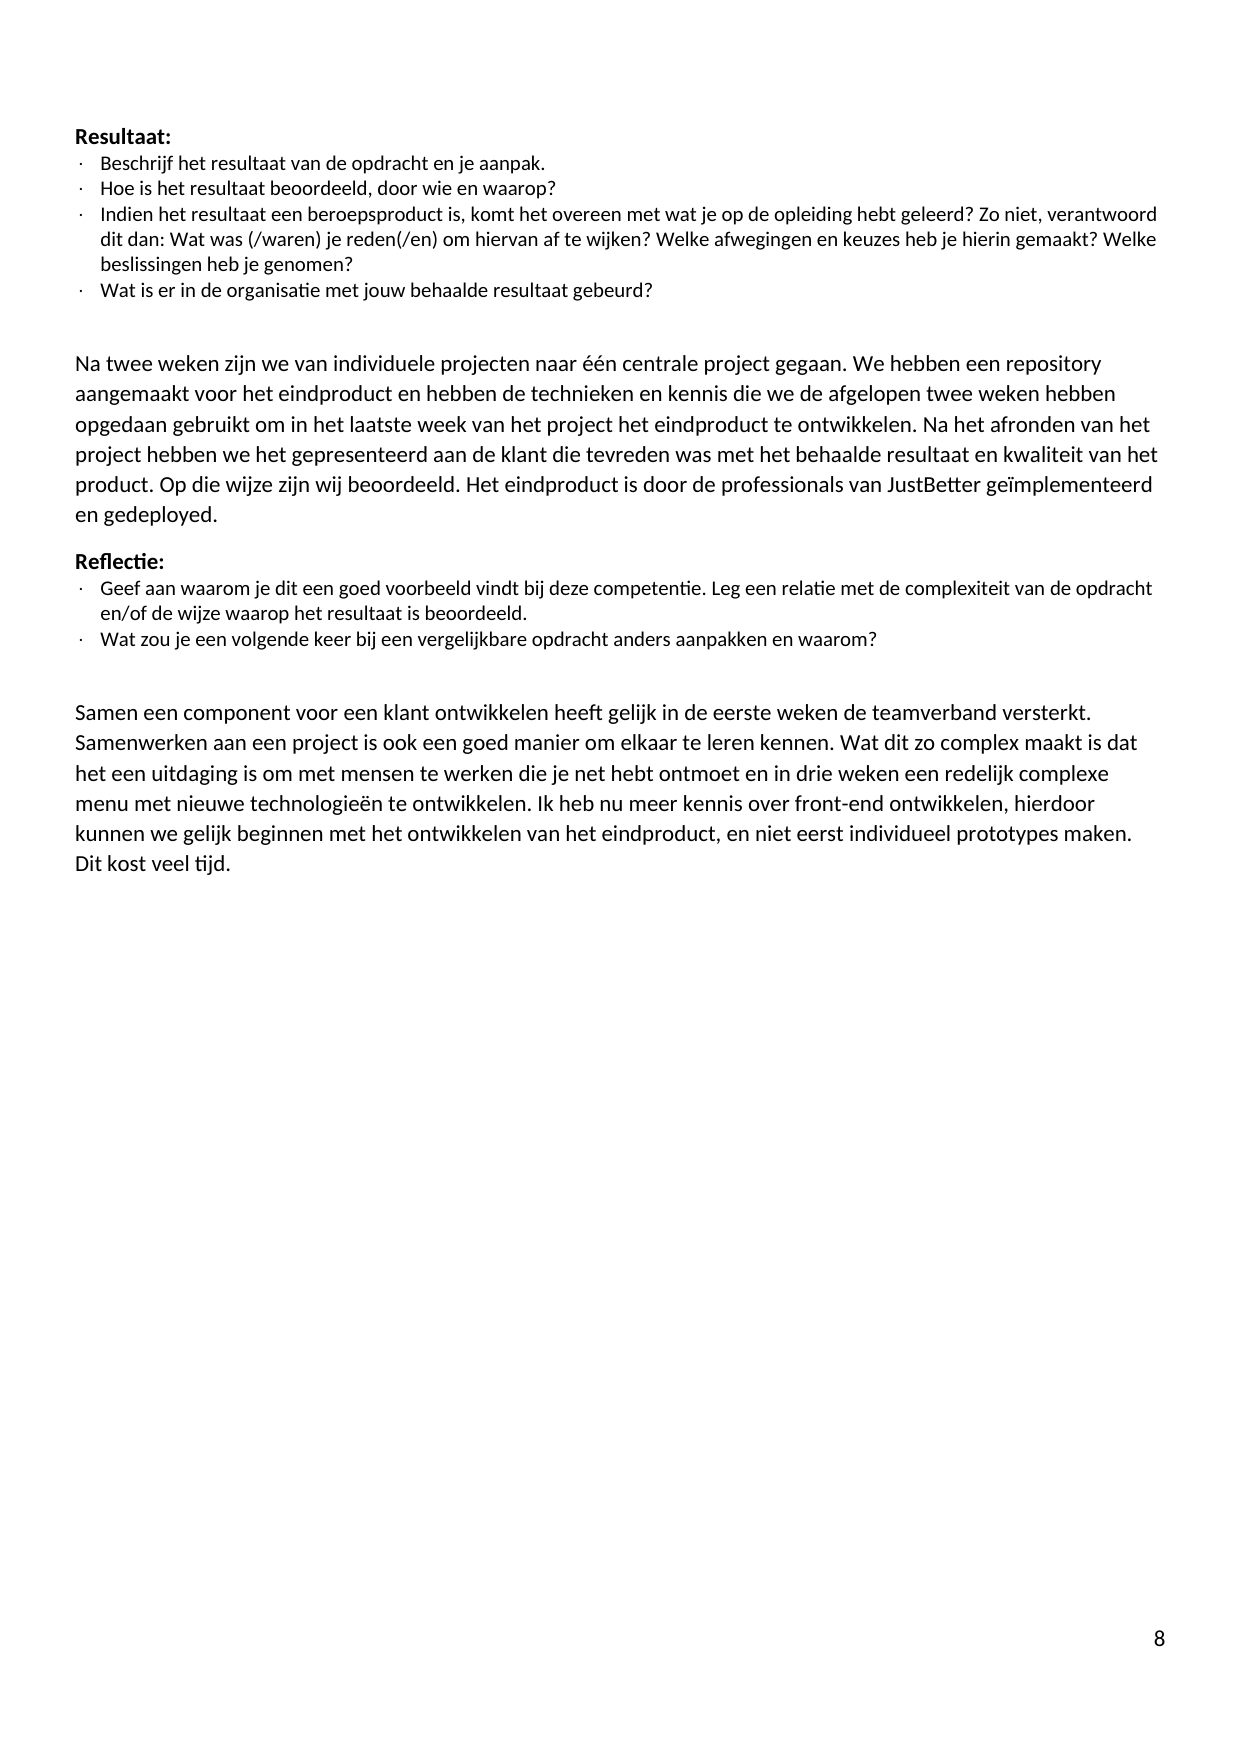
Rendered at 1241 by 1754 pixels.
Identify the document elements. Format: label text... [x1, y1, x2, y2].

list Indien het resultaat een beroepsproduct is, komt het overeen met wat je op de opleiding hebt geleerd? Zo niet, verantwoord dit dan: Wat was (/waren) je reden(/en) om hiervan af te wijken? Welke afwegingen en keuzes heb je hierin gemaakt? Welke beslissingen heb je genomen? [75, 201, 1165, 277]
list Geef aan waarom je dit een goed voorbeeld vindt bij deze competentie. Leg een relatie met de complexiteit van de opdracht en/of de wijze waarop het resultaat is beoordeeld. [75, 575, 1165, 626]
list Hoe is het resultaat beoordeeld, door wie en waarop? [75, 175, 1165, 201]
text Samen een component voor een klant ontwikkelen heeft gelijk in de eerste weken de teamverband versterkt. Samenwerken aan een project is ook een goed manier om elkaar te leren kennen. Wat dit zo complex maakt is dat het een uitdaging is om met mensen te werken die je net hebt ontmoet en in drie weken een redelijk complexe menu met nieuwe technologieën te ontwikkelen. Ik heb nu meer kennis over front-end ontwikkelen, hierdoor kunnen we gelijk beginnen met het ontwikkelen van het eindproduct, en niet eerst individueel prototypes maken. Dit kost veel tijd. [75, 698, 1165, 877]
text Reflectie: [75, 547, 1165, 575]
list Wat zou je een volgende keer bij een vergelijkbare opdracht anders aanpakken en waarom? [75, 626, 1165, 651]
list Wat is er in de organisatie met jouw behaalde resultaat gebeurd? [75, 277, 1165, 302]
text Na twee weken zijn we van individuele projecten naar één centrale project gegaan. We hebben een repository aangemaakt voor het eindproduct en hebben de technieken en kennis die we de afgelopen twee weken hebben opgedaan gebruikt om in het laatste week van het project het eindproduct te ontwikkelen. Na het afronden van het project hebben we het gepresenteerd aan de klant die tevreden was met het behaalde resultaat en kwaliteit van het product. Op die wijze zijn wij beoordeeld. Het eindproduct is door de professionals van JustBetter geïmplementeerd en gedeployed. [75, 349, 1165, 528]
text Resultaat: [75, 122, 1165, 150]
list Beschrijf het resultaat van de opdracht en je aanpak. [75, 150, 1165, 175]
